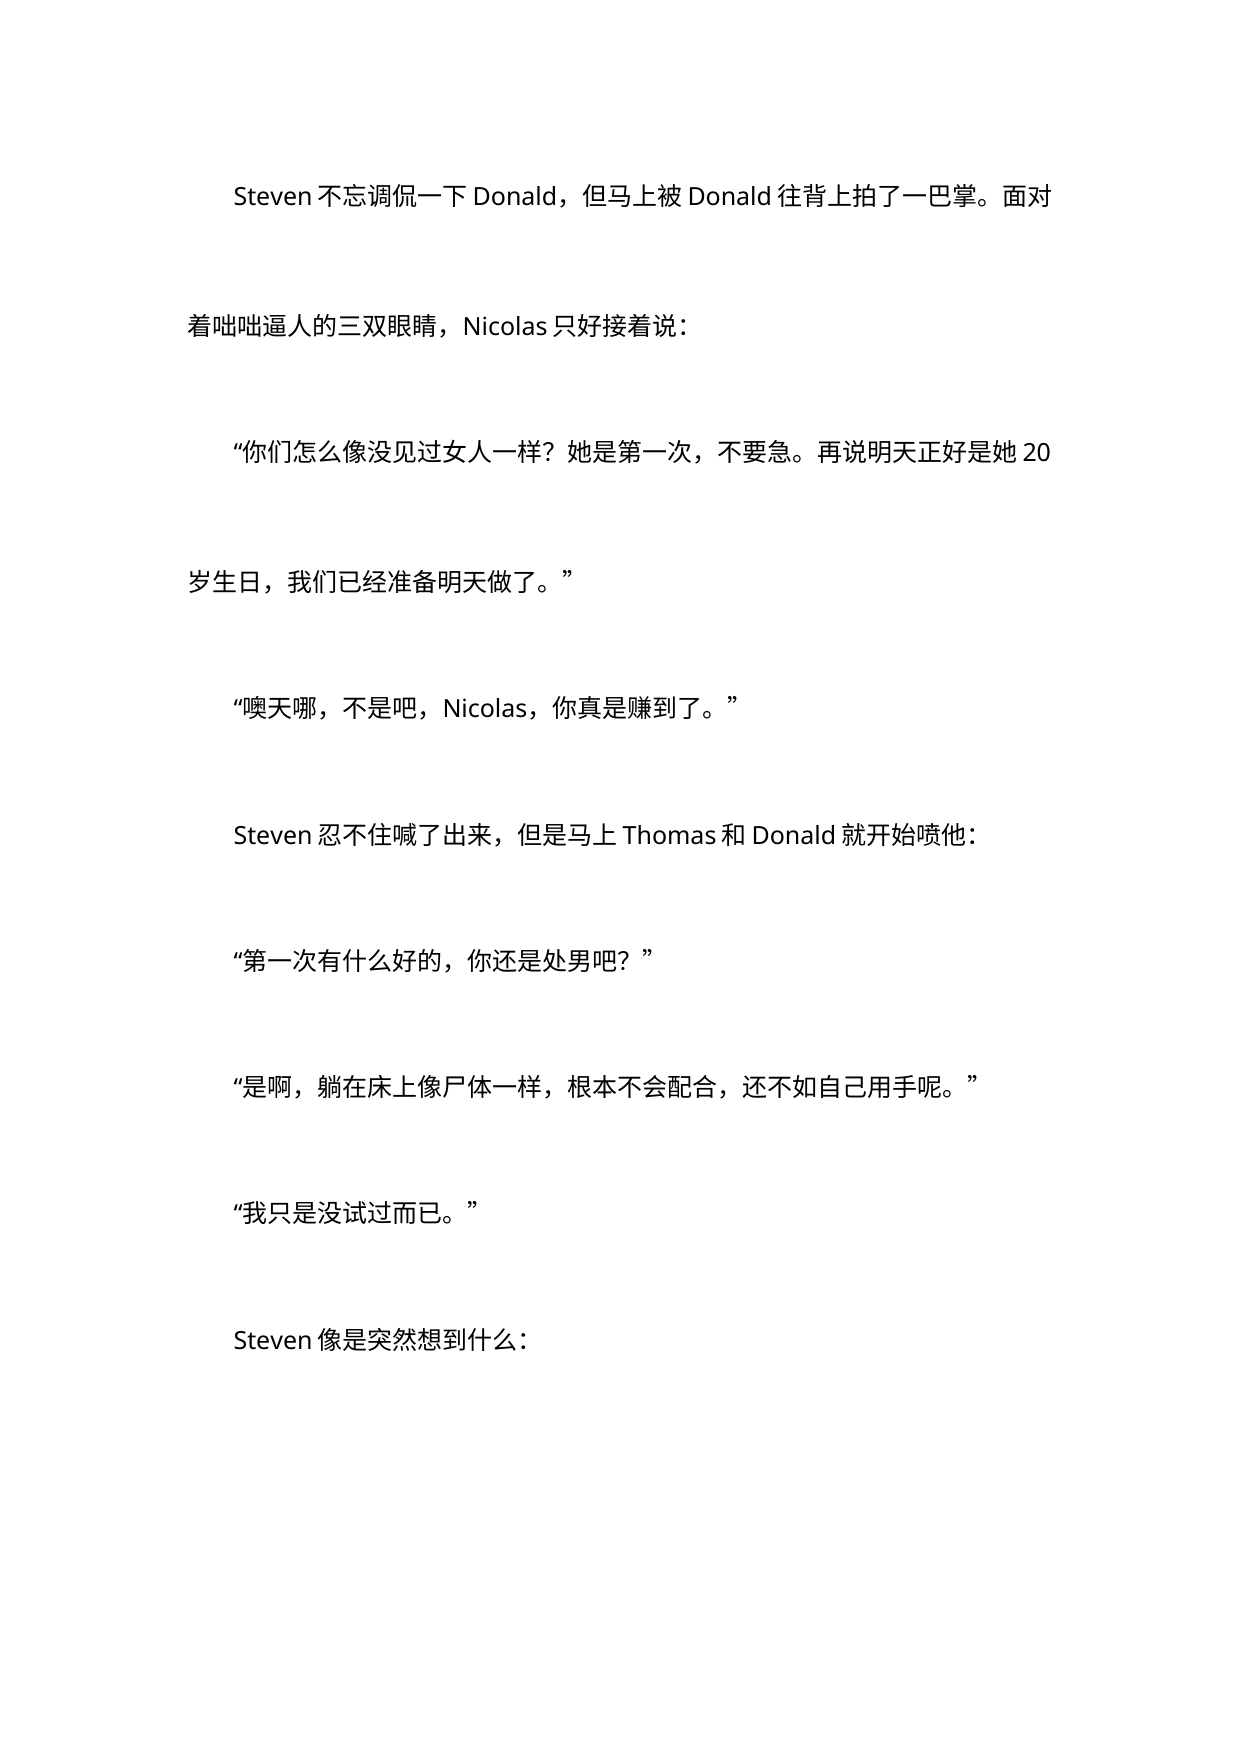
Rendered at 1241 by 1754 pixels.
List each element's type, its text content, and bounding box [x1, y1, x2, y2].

text “噢天哪，不是吧，Nicolas，你真是赚到了。” [187, 674, 1053, 739]
text Steven不忘调侃一下Donald，但马上被Donald往背上拍了一巴掌。面对着咄咄逼人的三双眼睛，Nicolas只好接着说： [187, 162, 1053, 357]
text Steven像是突然想到什么： [187, 1306, 1053, 1371]
text “是啊，躺在床上像尸体一样，根本不会配合，还不如自己用手呢。” [187, 1053, 1053, 1118]
text “你们怎么像没见过女人一样？她是第一次，不要急。再说明天正好是她20岁生日，我们已经准备明天做了。” [187, 418, 1053, 613]
text “第一次有什么好的，你还是处男吧？” [187, 927, 1053, 992]
text Steven忍不住喊了出来，但是马上Thomas和Donald就开始喷他： [187, 801, 1053, 866]
text “我只是没试过而已。” [187, 1179, 1053, 1244]
